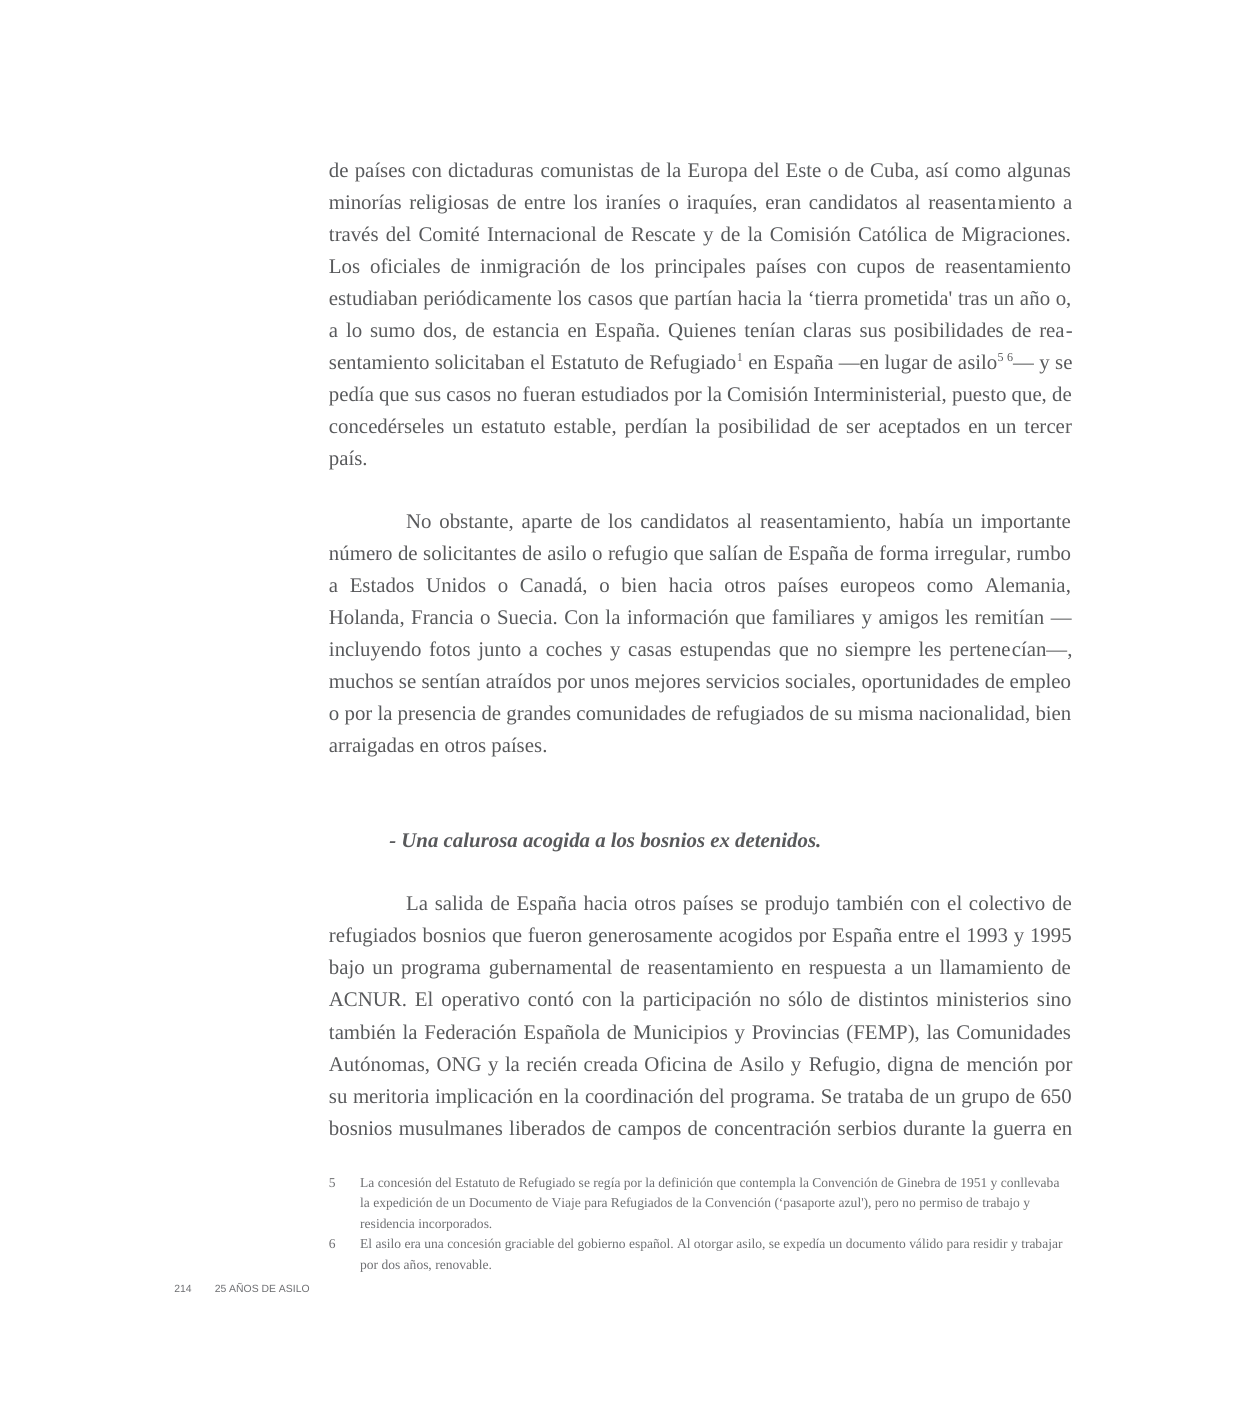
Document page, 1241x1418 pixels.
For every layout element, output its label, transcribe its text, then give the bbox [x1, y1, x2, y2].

text No obstante, aparte de los candidatos al reasentamiento, había un importante número de solicitantes de asilo o refugio que salían de España de forma irregular, rumbo a Estados Unidos o Canadá, o bien hacia otros países europeos como Alemania, Holanda, Francia o Suecia. Con la información que familiares y amigos les remitían —incluyendo fotos junto a coches y casas estupendas que no siempre les pertenecían—, muchos se sentían atraídos por unos mejores servicios sociales, oportunidades de empleo o por la presencia de grandes comunidades de refugiados de su misma nacionalidad, bien arraigadas en otros países. [329, 509, 1072, 757]
text - Una calurosa acogida a los bosnios ex detenidos. [329, 828, 1072, 852]
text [329, 158, 1072, 470]
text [329, 891, 1072, 1140]
